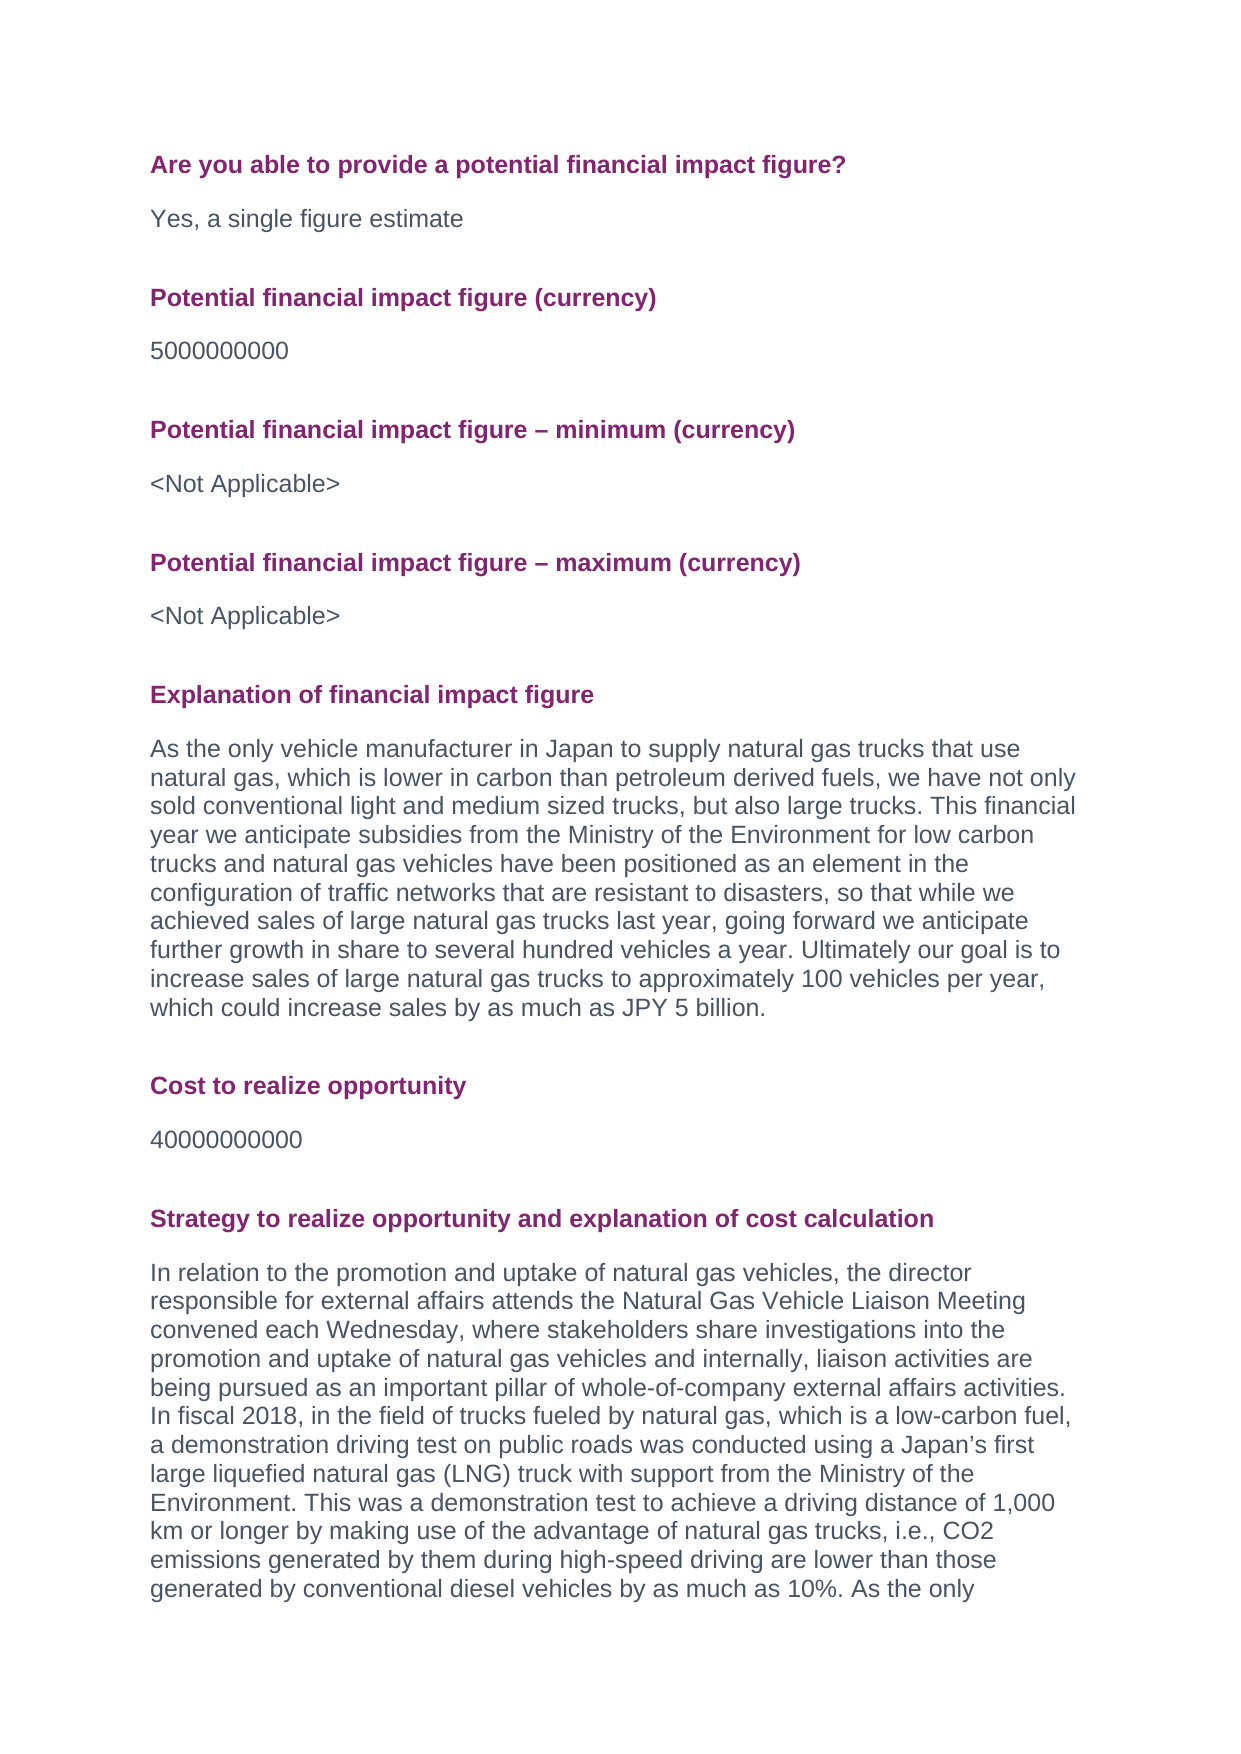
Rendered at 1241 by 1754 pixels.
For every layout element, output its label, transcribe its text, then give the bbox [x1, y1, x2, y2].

subtitle Are you able to provide a potential financial impact figure? [150, 150, 1090, 179]
text 5000000000 [150, 336, 1090, 365]
text <Not Applicable> [150, 469, 1090, 497]
text Yes, a single figure estimate [150, 204, 1090, 232]
subtitle Potential financial impact figure – maximum (currency) [150, 547, 1090, 576]
subtitle Cost to realize opportunity [150, 1071, 1090, 1100]
text 40000000000 [150, 1125, 1090, 1154]
subtitle Potential financial impact figure (currency) [150, 282, 1090, 311]
subtitle Explanation of financial impact figure [150, 680, 1090, 709]
text As the only vehicle manufacturer in Japan to supply natural gas trucks that use natural gas, which is lower in carbon than petroleum derived fuels, we have not only sold conventional light and medium sized trucks, but also large trucks. This financial year we anticipate subsidies from the Ministry of the Environment for low carbon trucks and natural gas vehicles have been positioned as an element in the configuration of traffic networks that are resistant to disasters, so that while we achieved sales of large natural gas trucks last year, going forward we anticipate further growth in share to several hundred vehicles a year. Ultimately our goal is to increase sales of large natural gas trucks to approximately 100 vehicles per year, which could increase sales by as much as JPY 5 billion. [150, 734, 1090, 1021]
subtitle Strategy to realize opportunity and explanation of cost calculation [150, 1204, 1090, 1232]
subtitle Potential financial impact figure – minimum (currency) [150, 415, 1090, 444]
text <Not Applicable> [150, 601, 1090, 630]
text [150, 1257, 1090, 1602]
